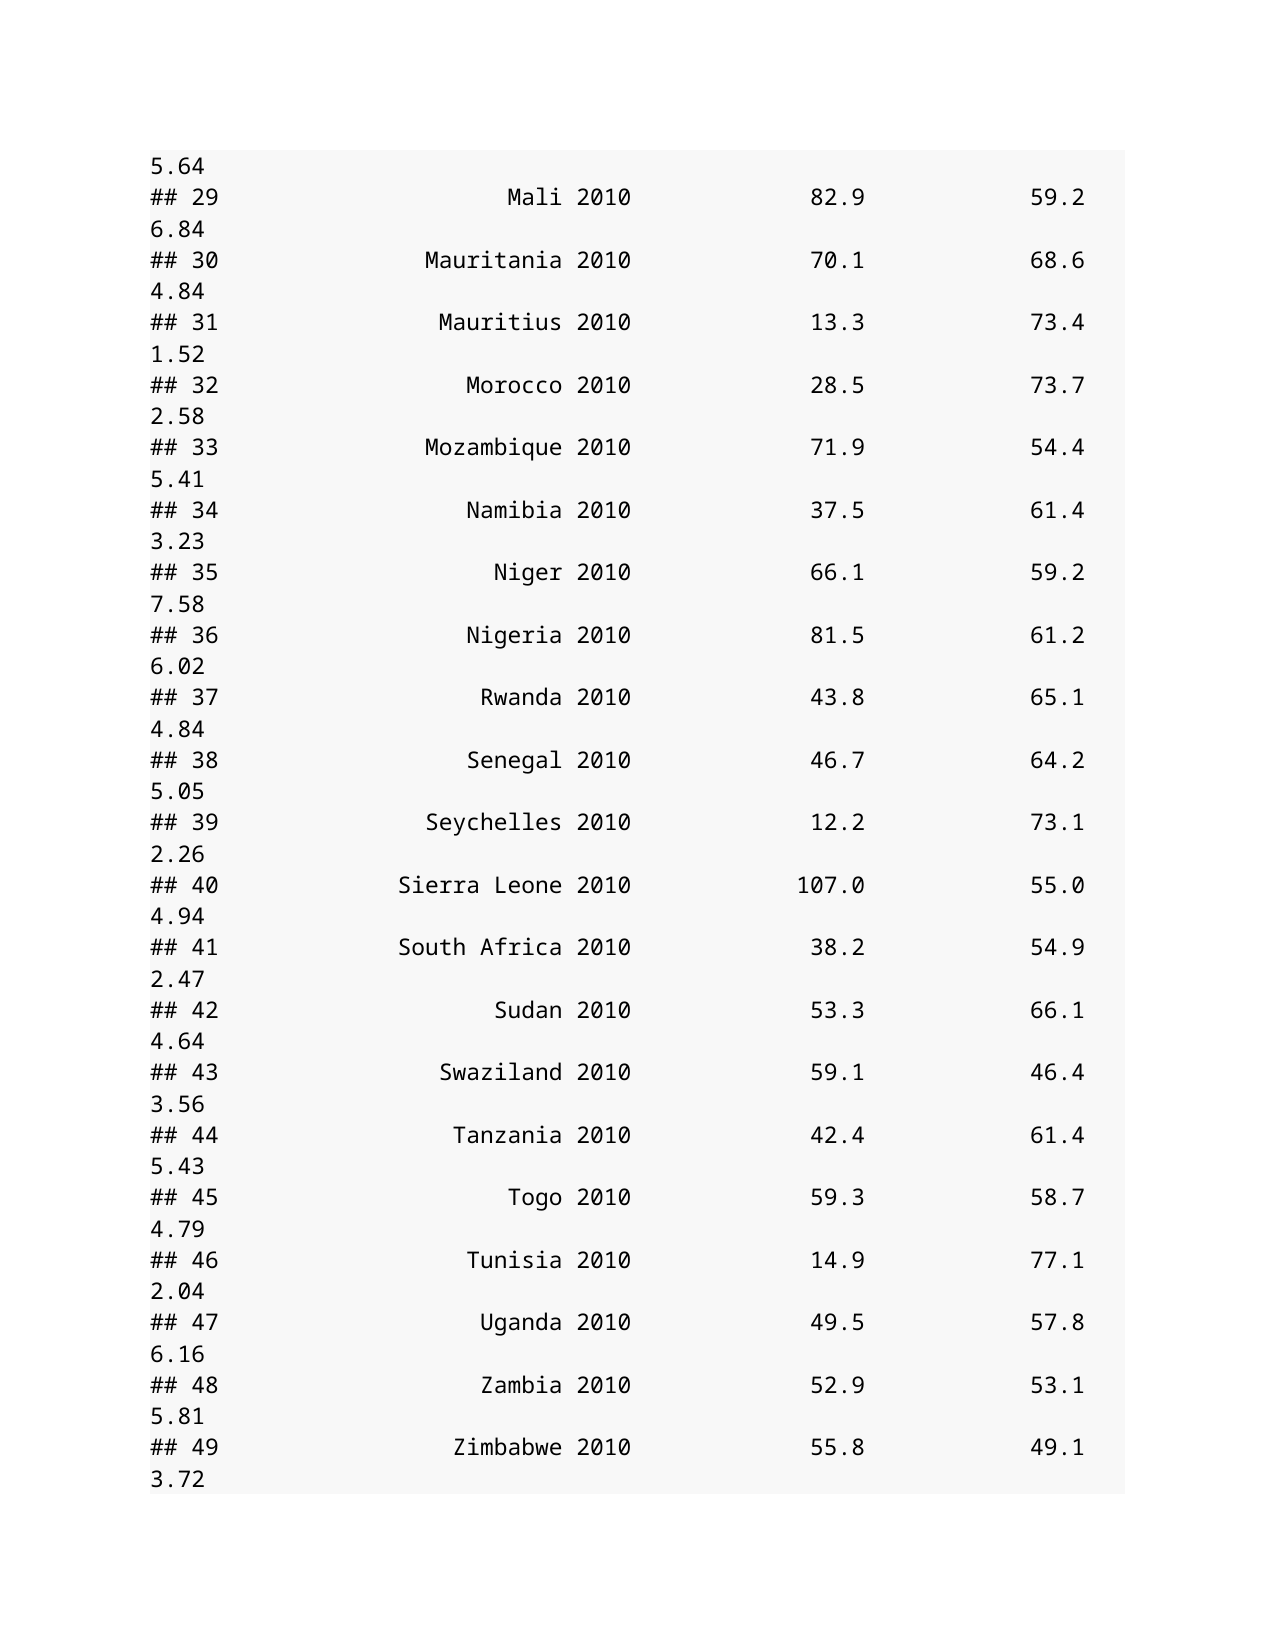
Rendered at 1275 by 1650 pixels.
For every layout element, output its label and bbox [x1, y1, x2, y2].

text [150, 150, 1125, 1494]
